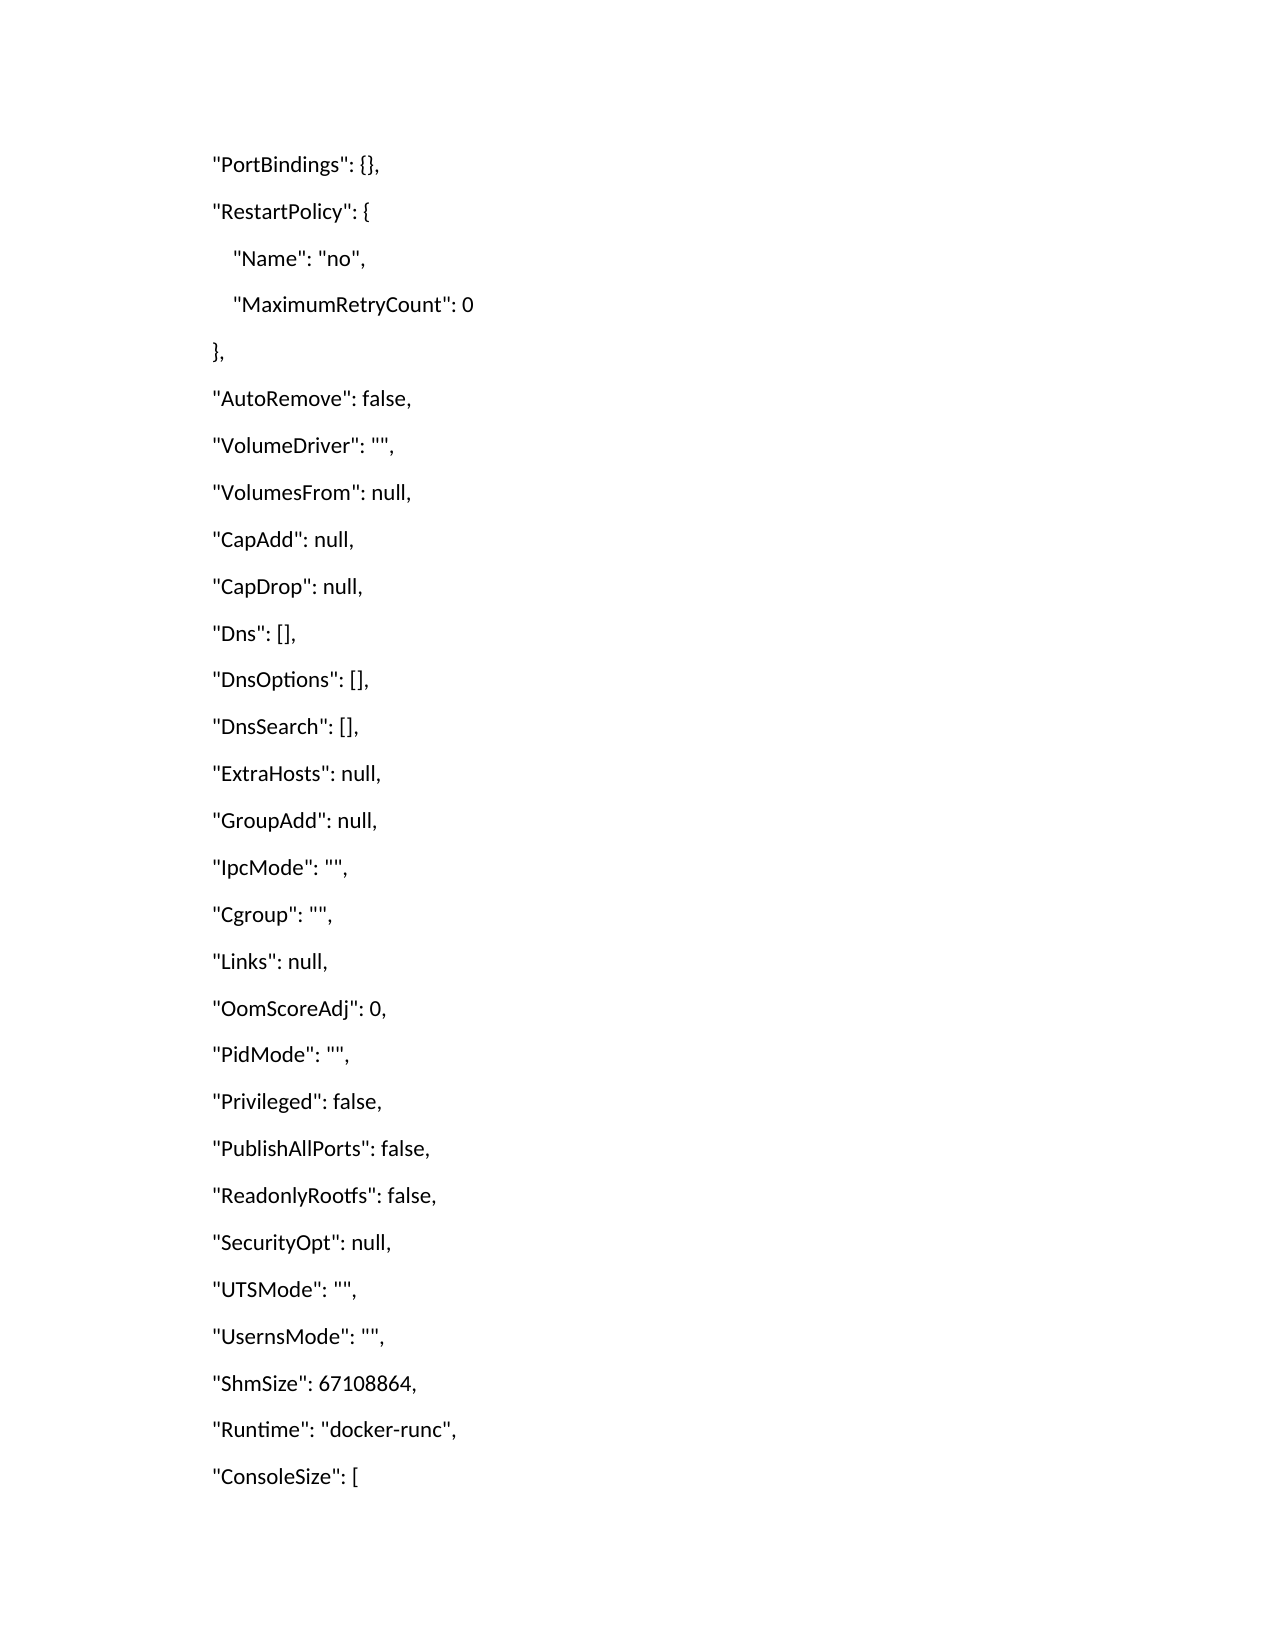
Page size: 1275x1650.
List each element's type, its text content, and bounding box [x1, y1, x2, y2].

text "VolumeDriver": "", [150, 431, 1125, 459]
text "ShmSize": 67108864, [150, 1369, 1125, 1397]
text "ConsoleSize": [ [150, 1462, 1125, 1491]
text "Cgroup": "", [150, 900, 1125, 928]
text "Dns": [], [150, 619, 1125, 647]
text "RestartPolicy": { [150, 197, 1125, 225]
text "CapAdd": null, [150, 525, 1125, 553]
text "UsernsMode": "", [150, 1322, 1125, 1350]
text "OomScoreAdj": 0, [150, 994, 1125, 1022]
text "VolumesFrom": null, [150, 478, 1125, 506]
text "IpcMode": "", [150, 853, 1125, 881]
text "ReadonlyRootfs": false, [150, 1181, 1125, 1209]
text "DnsSearch": [], [150, 712, 1125, 741]
text "Links": null, [150, 947, 1125, 975]
text "AutoRemove": false, [150, 384, 1125, 412]
text "Privileged": false, [150, 1087, 1125, 1116]
text "PidMode": "", [150, 1041, 1125, 1069]
text "GroupAdd": null, [150, 806, 1125, 834]
text }, [150, 337, 1125, 366]
text "PortBindings": {}, [150, 150, 1125, 178]
text "SecurityOpt": null, [150, 1228, 1125, 1256]
text "CapDrop": null, [150, 572, 1125, 600]
text "Runtime": "docker-runc", [150, 1416, 1125, 1444]
text "UTSMode": "", [150, 1275, 1125, 1303]
text "Name": "no", [150, 244, 1125, 272]
text "ExtraHosts": null, [150, 759, 1125, 787]
text "PublishAllPorts": false, [150, 1134, 1125, 1162]
text "DnsOptions": [], [150, 666, 1125, 694]
text "MaximumRetryCount": 0 [150, 291, 1125, 319]
